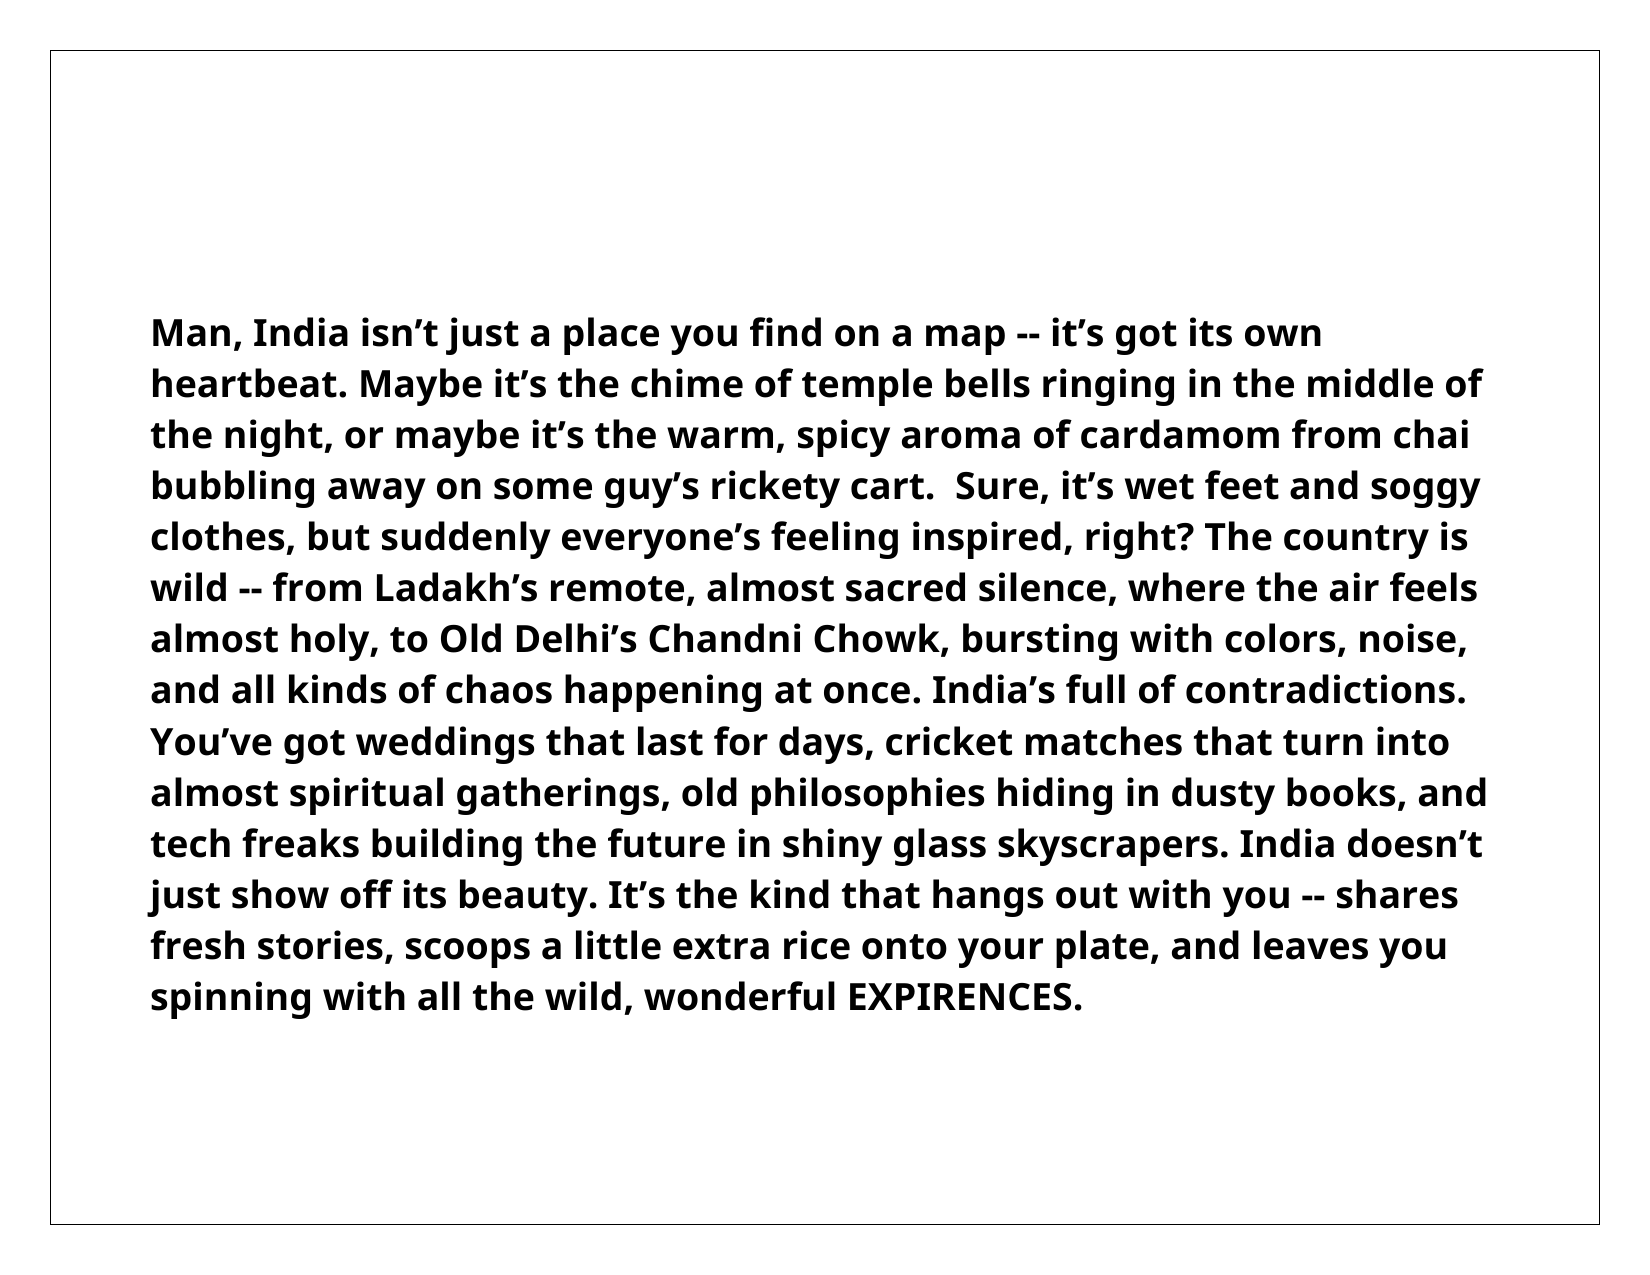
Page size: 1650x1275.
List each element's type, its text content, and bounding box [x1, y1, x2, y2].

text Man, India isn’t just a place you find on a map -- it’s got its own heartbeat. Maybe it’s the chime of temple bells ringing in the middle of the night, or maybe it’s the warm, spicy aroma of cardamom from chai bubbling away on some guy’s rickety cart. Sure, it’s wet feet and soggy clothes, but suddenly everyone’s feeling inspired, right? The country is wild -- from Ladakh’s remote, almost sacred silence, where the air feels almost holy, to Old Delhi’s Chandni Chowk, bursting with colors, noise, and all kinds of chaos happening at once. India’s full of contradictions. You’ve got weddings that last for days, cricket matches that turn into almost spiritual gatherings, old philosophies hiding in dusty books, and tech freaks building the future in shiny glass skyscrapers. India doesn’t just show off its beauty. It’s the kind that hangs out with you -- shares fresh stories, scoops a little extra rice onto your plate, and leaves you spinning with all the wild, wonderful EXPIRENCES. [150, 306, 1500, 1021]
